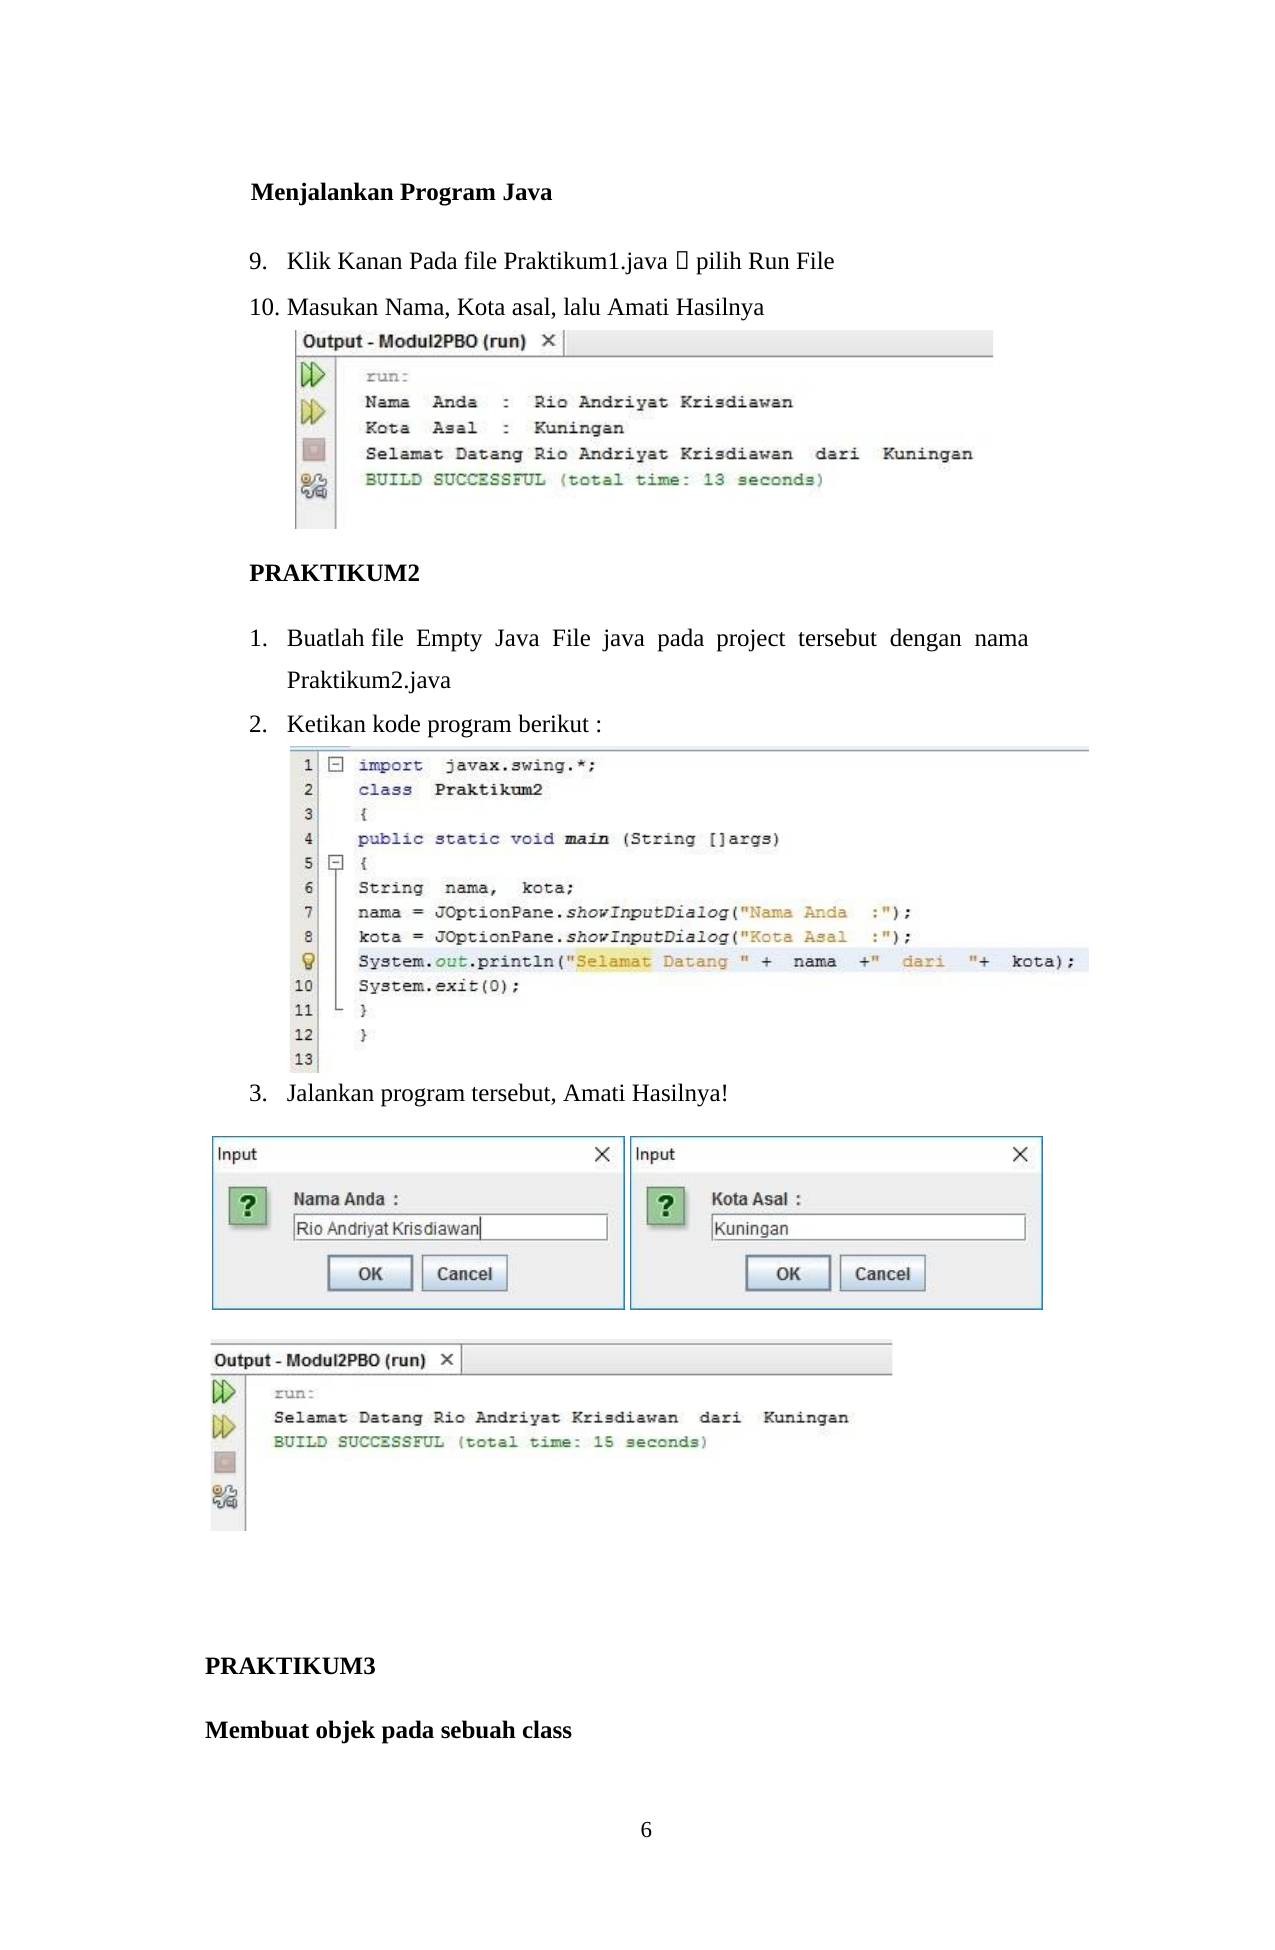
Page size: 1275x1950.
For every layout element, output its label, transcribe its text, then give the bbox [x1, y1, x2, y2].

text Membuat objek pada sebuah class [205, 1715, 1156, 1744]
picture [289, 746, 1089, 1073]
subtitle PRAKTIKUM2 [249, 558, 1156, 587]
list Klik Kanan Pada file Praktikum1.java  pilih Run File [249, 243, 1156, 277]
picture [295, 330, 994, 529]
picture [630, 1136, 1043, 1310]
picture [212, 1136, 625, 1310]
subtitle Menjalankan Program Java [251, 177, 1156, 205]
list Ketikan kode program berikut : [249, 709, 1156, 738]
picture [210, 1339, 893, 1531]
list Masukan Nama, Kota asal, lalu Amati Hasilnya [249, 292, 1156, 321]
subtitle PRAKTIKUM3 [205, 1651, 1156, 1680]
list Buatlah file Empty Java File java pada project tersebut dengan nama Praktikum2.java [249, 623, 1098, 694]
